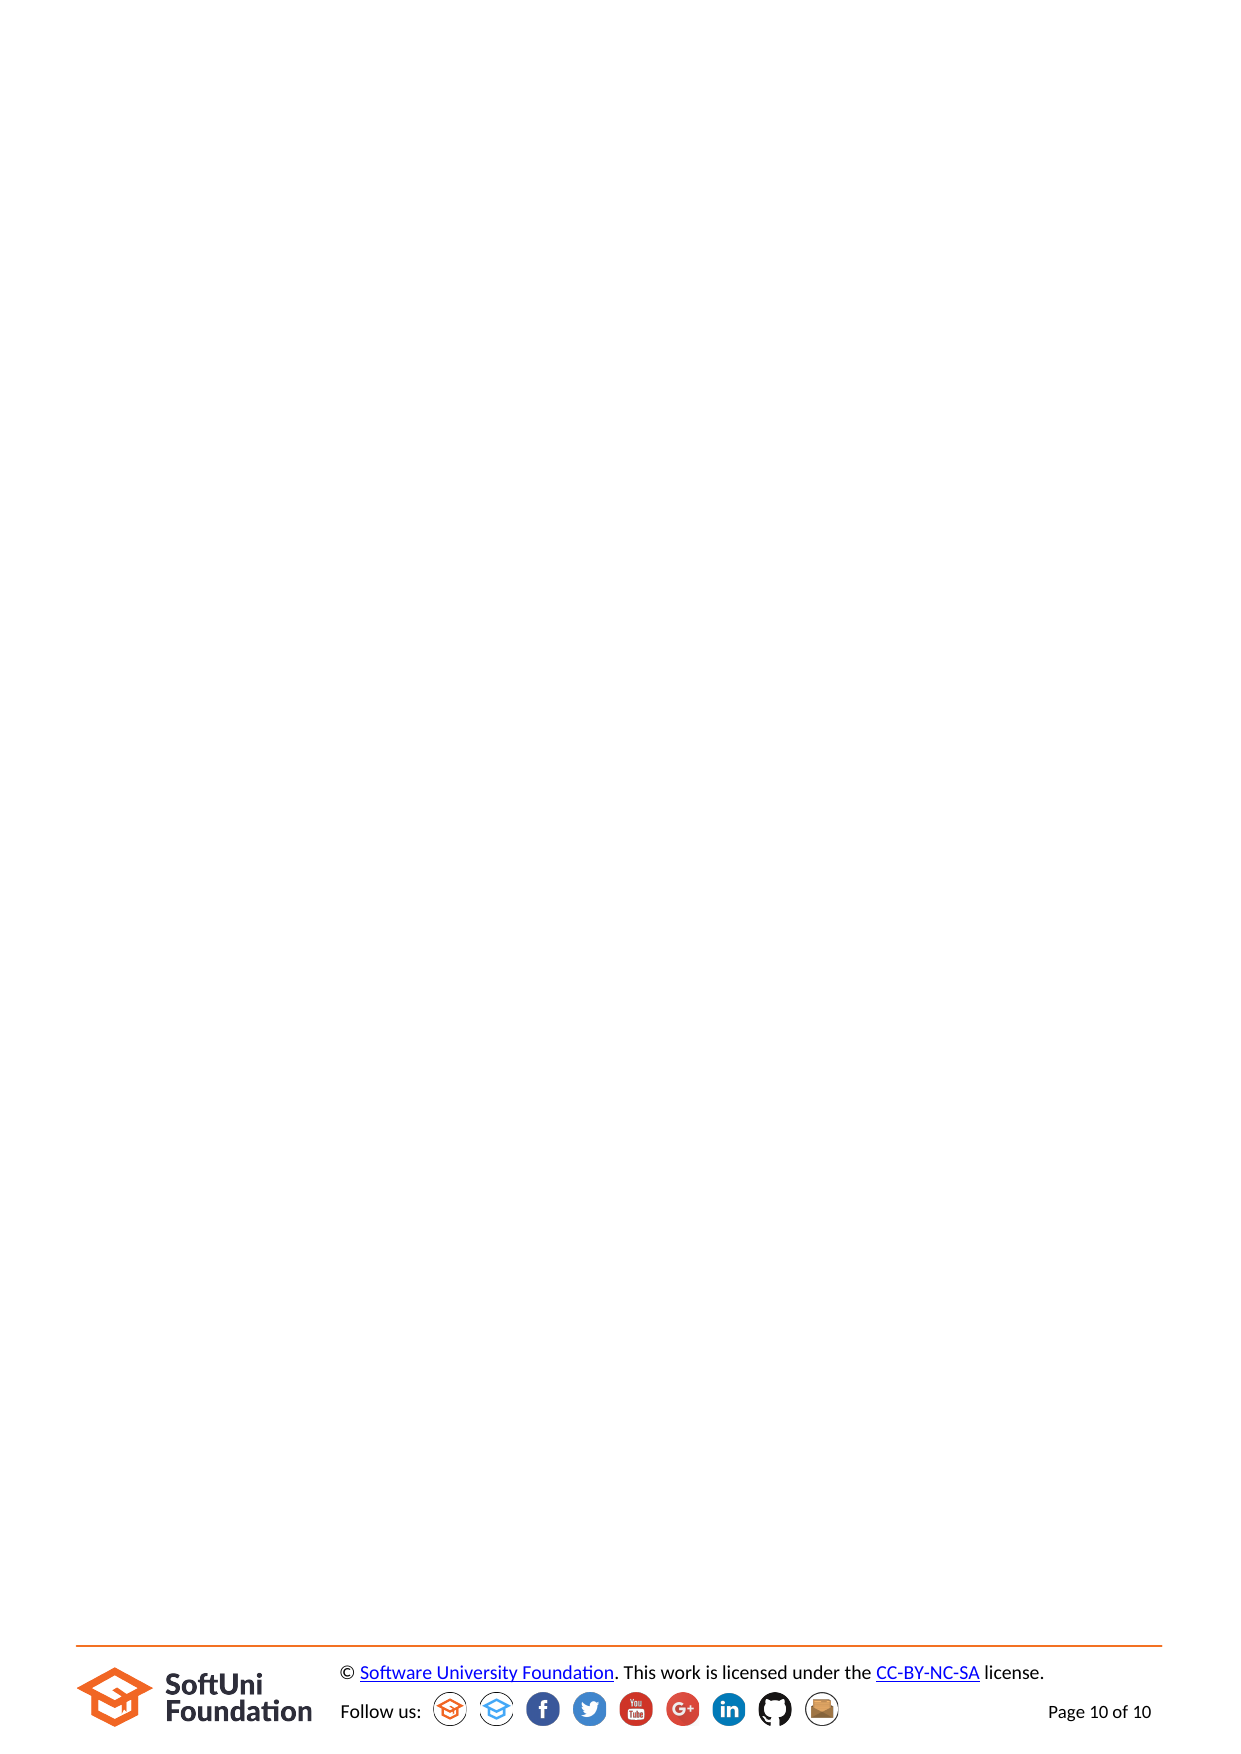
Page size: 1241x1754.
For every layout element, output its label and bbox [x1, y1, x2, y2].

picture [619, 1692, 653, 1726]
picture [712, 1693, 722, 1703]
picture [666, 1692, 700, 1726]
picture [736, 1716, 746, 1726]
picture [736, 1693, 746, 1703]
picture [433, 1692, 467, 1726]
picture [712, 1716, 722, 1726]
picture [76, 1667, 312, 1727]
picture [526, 1692, 560, 1726]
picture [805, 1692, 839, 1726]
picture [758, 1692, 792, 1726]
picture [573, 1692, 607, 1726]
picture [480, 1692, 513, 1726]
picture [727, 1707, 738, 1717]
